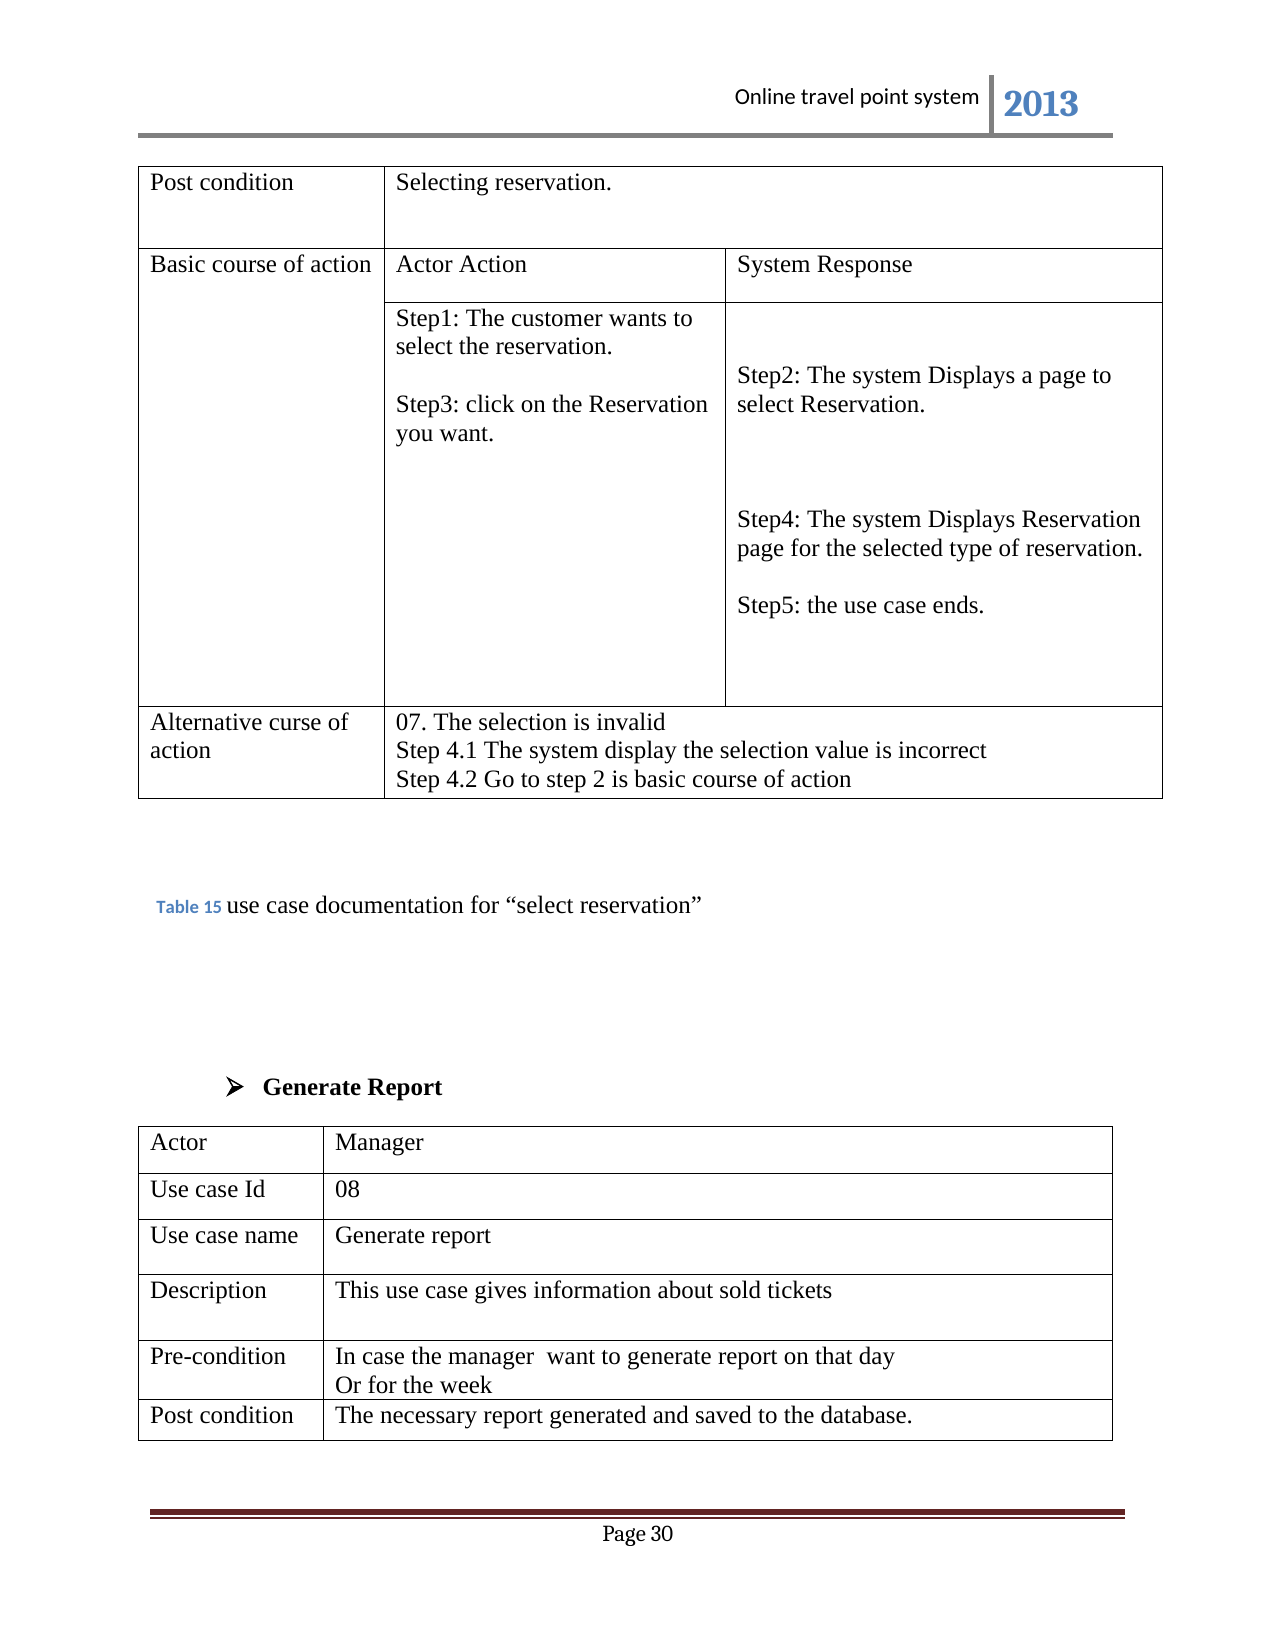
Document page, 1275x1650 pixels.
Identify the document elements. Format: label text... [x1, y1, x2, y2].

table_header Actor [139, 1127, 323, 1173]
table_cell Use case Id [139, 1174, 323, 1219]
table_cell 07. The selection is invalid Step 4.1 The system display the selection value is incorrect Step 4.2 Go to step 2 is basic course of action [385, 707, 1162, 798]
table_header Manager [324, 1127, 1112, 1173]
table_cell Alternative curse of action [139, 707, 384, 798]
table_cell Step1: The customer wants to select the reservation. Step3: click on the Reservation you want. [385, 303, 725, 706]
table_cell This use case gives information about sold tickets [324, 1275, 1112, 1340]
table_cell System Response [726, 249, 1162, 302]
list Generate Report [225, 1072, 1125, 1101]
table_cell Step2: The system Displays a page to select Reservation. Step4: The system Displays Reservation page for the selected type of reservation. Step5: the use case ends. [726, 303, 1162, 706]
table_cell 08 [324, 1174, 1112, 1219]
table_cell Description [139, 1275, 323, 1340]
table_cell In case the manager want to generate report on that day Or for the week [324, 1341, 1112, 1399]
table_cell Post condition [139, 167, 384, 248]
table_cell Basic course of action [139, 249, 384, 706]
table_cell The necessary report generated and saved to the database. [324, 1400, 1112, 1440]
table_cell Actor Action [385, 249, 725, 302]
table_cell Use case name [139, 1220, 323, 1274]
table_cell Post condition [139, 1400, 323, 1440]
table_cell Pre-condition [139, 1341, 323, 1399]
table_cell Generate report [324, 1220, 1112, 1274]
table_cell Selecting reservation. [385, 167, 1162, 248]
